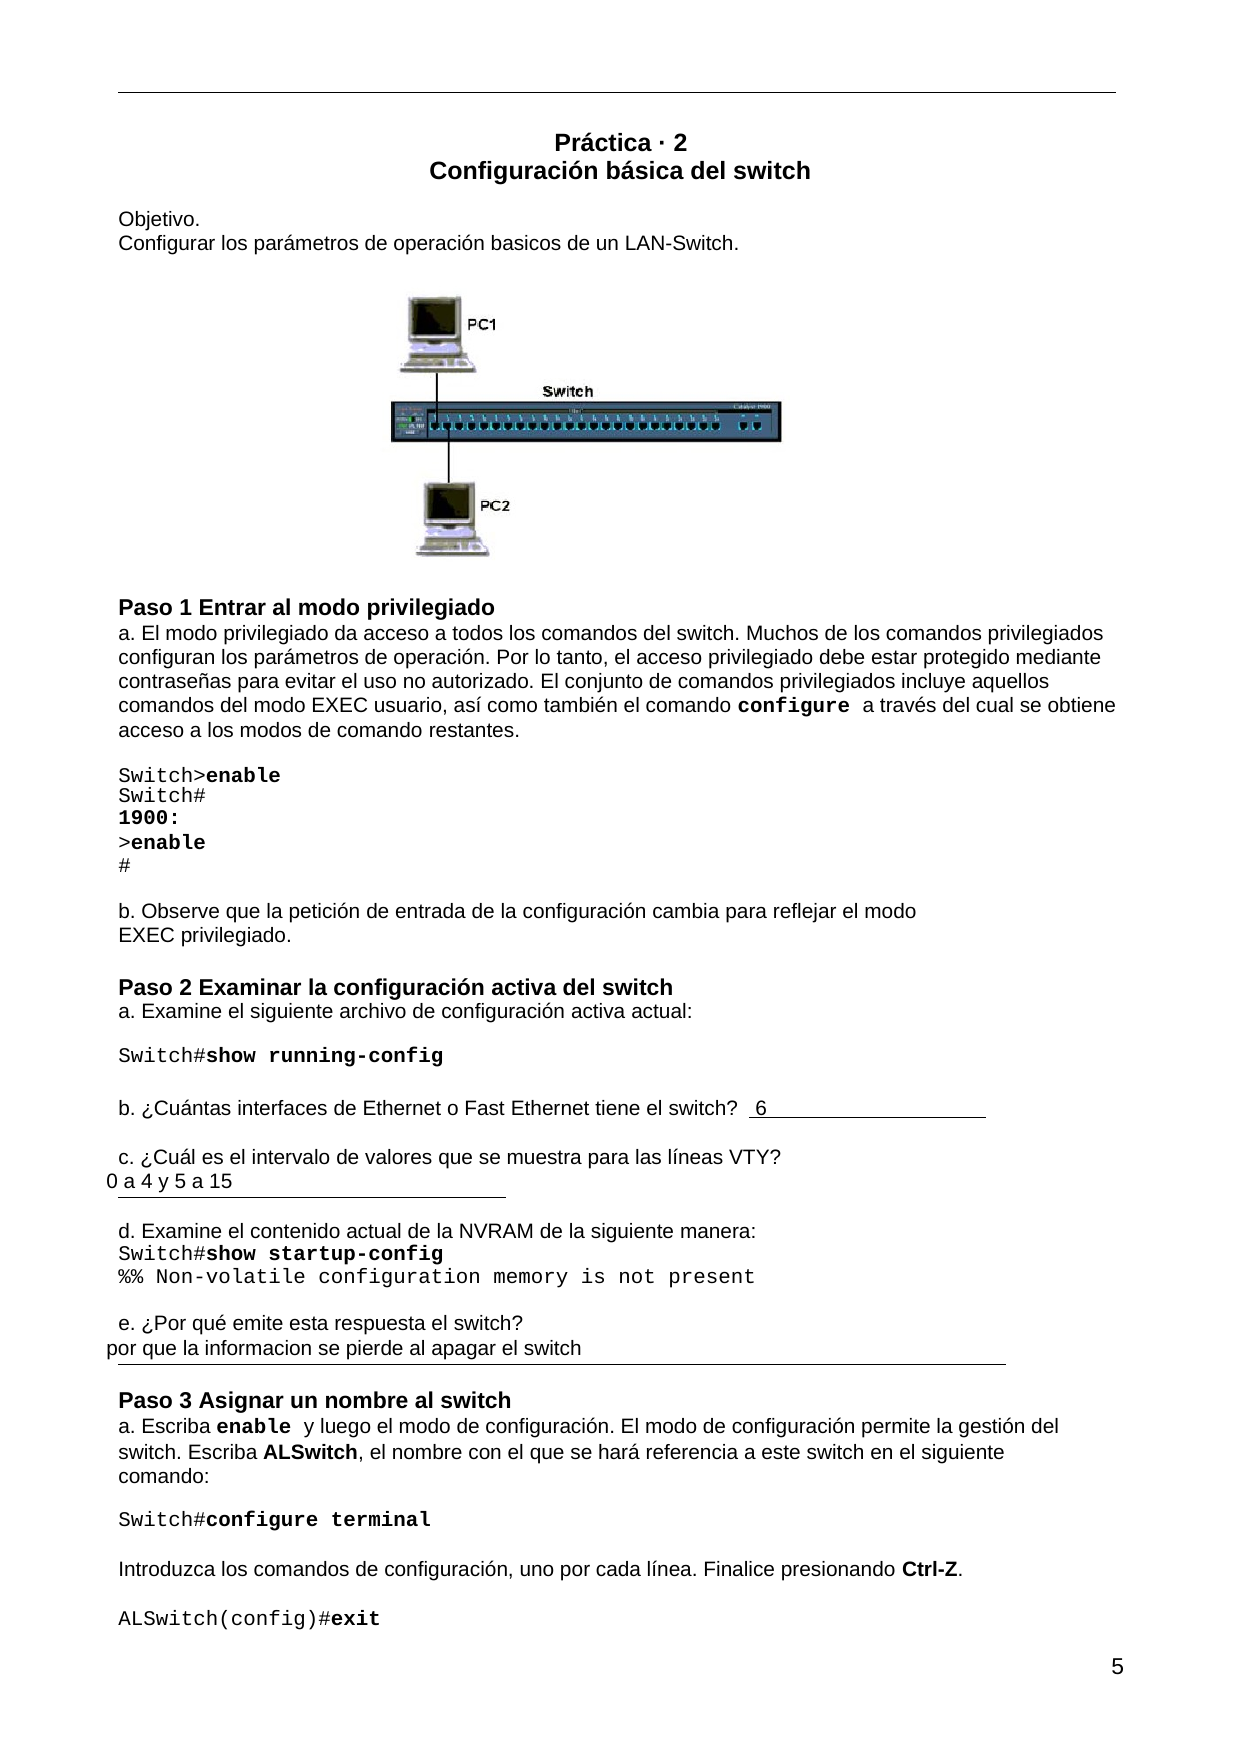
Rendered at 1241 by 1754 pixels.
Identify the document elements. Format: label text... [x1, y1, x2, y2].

text Introduzca los comandos de configuración, uno por cada línea. Finalice presionando Ctrl-Z. [118, 1556, 1003, 1580]
list Examine el contenido actual de la NVRAM de la siguiente manera: [118, 1218, 1136, 1242]
text Configurar los parámetros de operación basicos de un LAN-Switch. [118, 231, 1003, 255]
text # [118, 854, 1136, 877]
subtitle Paso 3 Asignar un nombre al switch [118, 1388, 1003, 1414]
subtitle Paso 1 Entrar al modo privilegiado [118, 595, 1003, 621]
list ¿Por qué emite esta respuesta el switch? [118, 1311, 1136, 1334]
text Switch>enable Switch# 1900: [118, 764, 282, 831]
text por que la informacion se pierde al apagar el switch [106, 1335, 1136, 1359]
list El modo privilegiado da acceso a todos los comandos del switch. Muchos de los comandos privilegiados configuran los parámetros de operación. Por lo tanto, el acceso privilegiado debe estar protegido mediante contraseñas para evitar el uso no autorizado. El conjunto de comandos privilegiados incluye aquellos comandos del modo EXEC usuario, así como también el comando configure a través del cual se obtiene acceso a los modos de comando restantes. [118, 621, 1119, 742]
list Escriba enable y luego el modo de configuración. El modo de configuración permite la gestión del switch. Escriba ALSwitch, el nombre con el que se hará referencia a este switch en el siguiente comando: [118, 1414, 1097, 1488]
subtitle >enable [118, 831, 1003, 854]
list Observe que la petición de entrada de la configuración cambia para reflejar el modo EXEC privilegiado. [118, 899, 973, 947]
text Switch#configure terminal [118, 1508, 1003, 1532]
text Objetivo. [118, 207, 1003, 231]
text Switch#show startup-config [118, 1243, 1003, 1265]
picture [354, 280, 812, 574]
list Examine el siguiente archivo de configuración activa actual: [118, 1000, 1136, 1024]
subtitle Práctica · 2 Configuración básica del switch [429, 128, 814, 185]
subtitle Paso 2 Examinar la configuración activa del switch [118, 975, 1003, 1000]
list ¿Cuál es el intervalo de valores que se muestra para las líneas VTY? [118, 1145, 1136, 1169]
text 0 a 4 y 5 a 15 [106, 1169, 1136, 1193]
list ¿Cuántas interfaces de Ethernet o Fast Ethernet tiene el switch? 6 [118, 1096, 1136, 1120]
text %% Non-volatile configuration memory is not present [118, 1265, 1003, 1288]
text Switch#show running-config [118, 1045, 1003, 1068]
